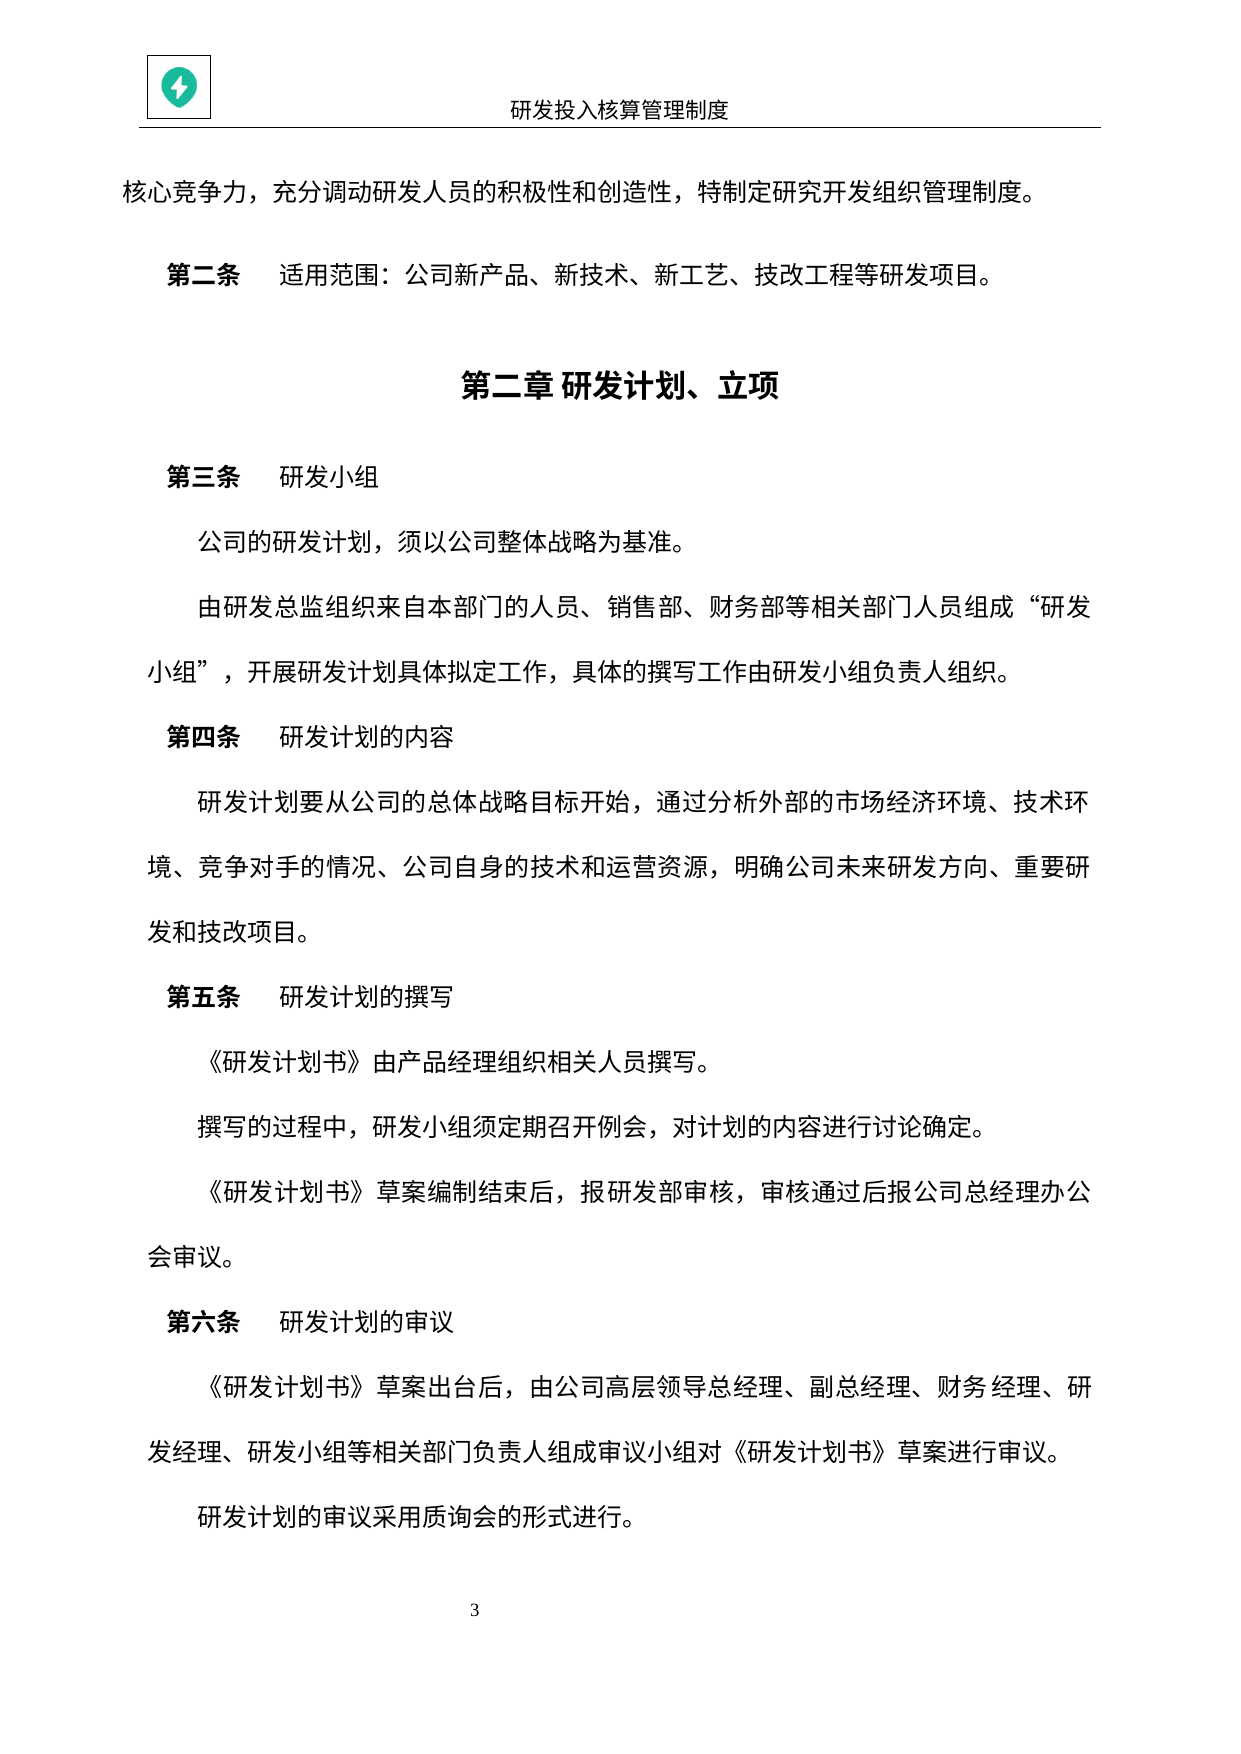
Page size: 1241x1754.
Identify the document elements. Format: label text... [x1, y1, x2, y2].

list 《研发计划书》草案出台后，由公司高层领导总经理、副总经理、财务经理、研发经理、研发小组等相关部门负责人组成审议小组对《研发计划书》草案进行审议。 [148, 1353, 1093, 1483]
list 《研发计划书》草案编制结束后，报研发部审核，审核通过后报公司总经理办公会审议。 [148, 1158, 1093, 1288]
list 适用范围：公司新产品、新技术、新工艺、技改工程等研发项目。 [123, 241, 1093, 306]
list 公司的研发计划，须以公司整体战略为基准。 [148, 508, 1093, 573]
list 研发小组 [123, 443, 1093, 508]
list 研发计划的内容 [123, 703, 1093, 768]
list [123, 158, 1093, 223]
list 《研发计划书》由产品经理组织相关人员撰写。 [148, 1028, 1093, 1093]
list 研发计划要从公司的总体战略目标开始，通过分析外部的市场经济环境、技术环境、竞争对手的情况、公司自身的技术和运营资源，明确公司未来研发方向、重要研发和技改项目。 [148, 768, 1093, 963]
list 研发计划的审议 [123, 1288, 1093, 1353]
list 研发计划的审议采用质询会的形式进行。 [148, 1483, 1093, 1548]
list 研发计划的撰写 [123, 963, 1093, 1028]
list 撰写的过程中，研发小组须定期召开例会，对计划的内容进行讨论确定。 [148, 1093, 1093, 1158]
picture [148, 56, 210, 118]
list 由研发总监组织来自本部门的人员、销售部、财务部等相关部门人员组成“研发小组”，开展研发计划具体拟定工作，具体的撰写工作由研发小组负责人组织。 [148, 573, 1093, 703]
subtitle 第二章 研发计划、立项 [148, 351, 1093, 416]
